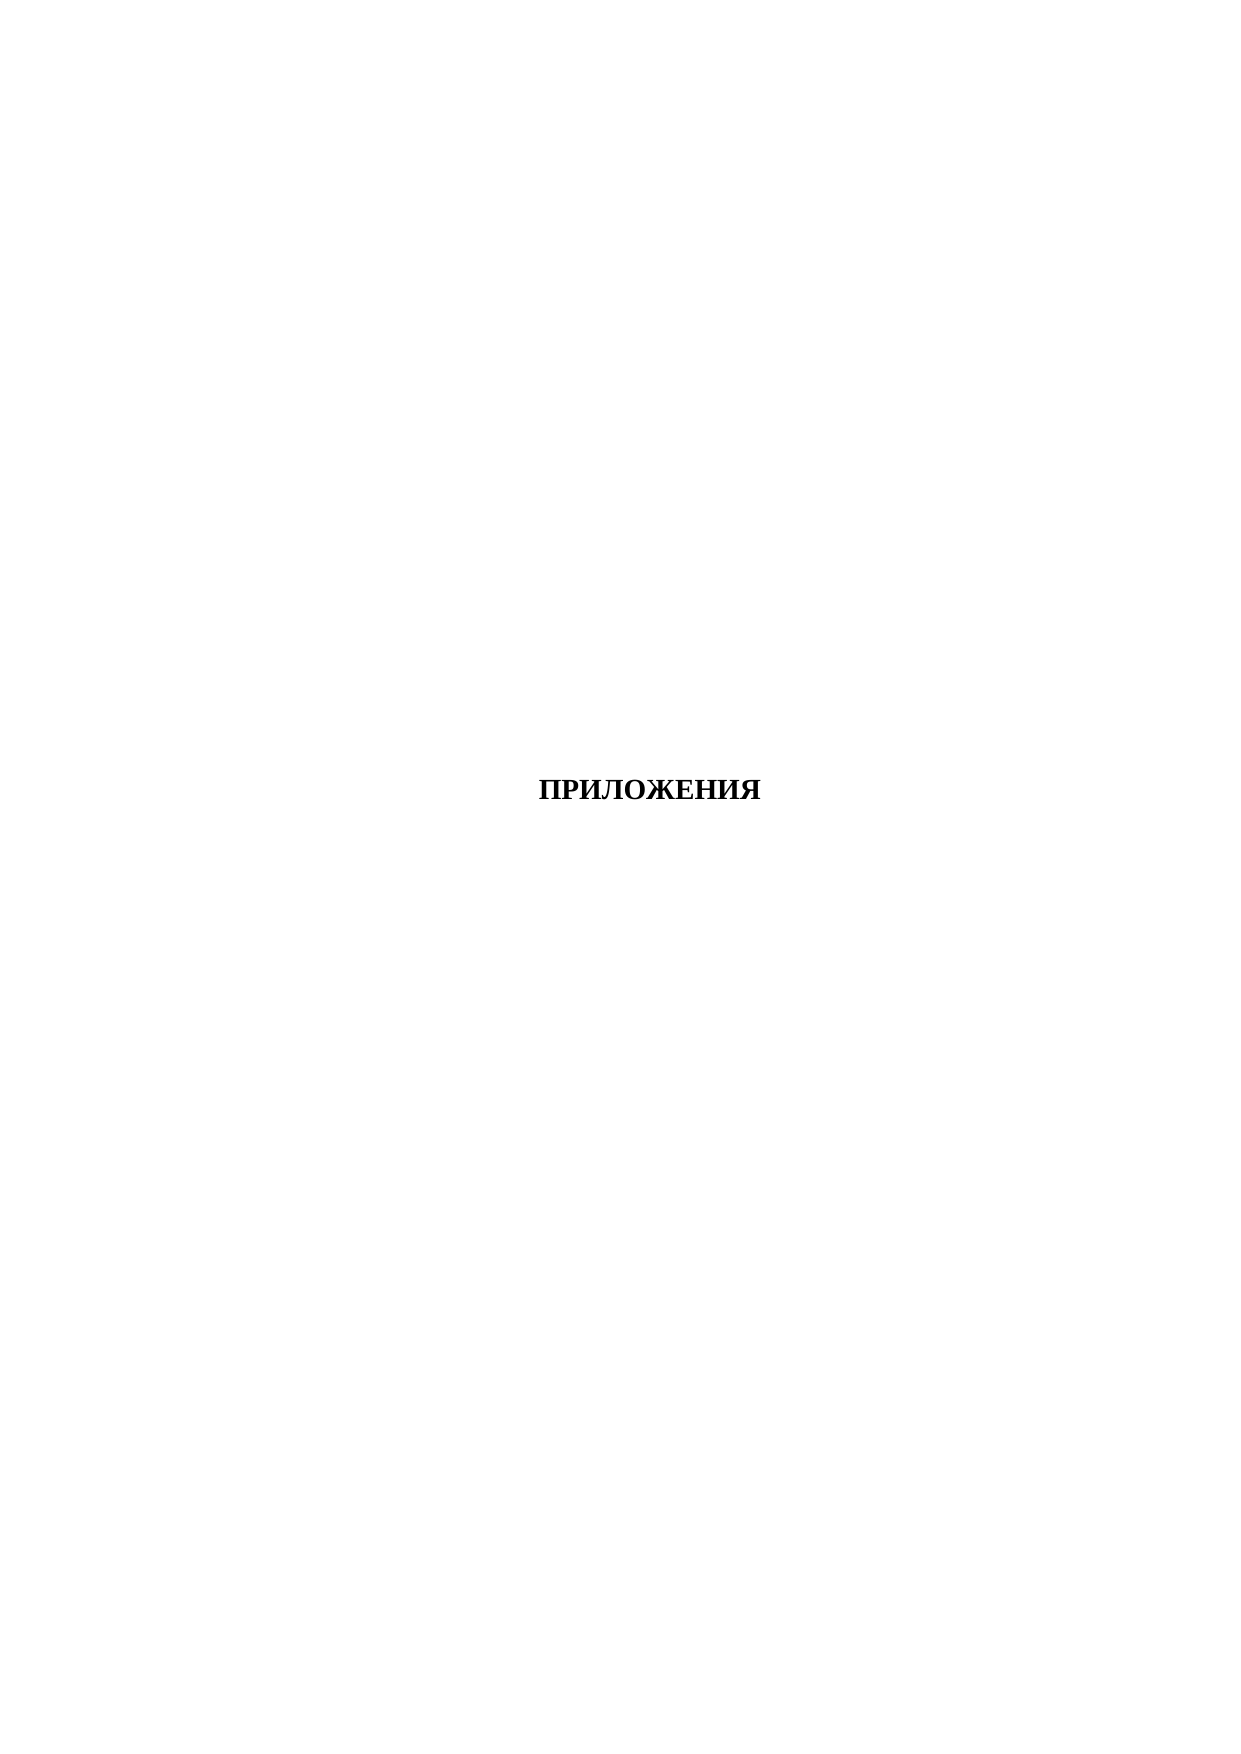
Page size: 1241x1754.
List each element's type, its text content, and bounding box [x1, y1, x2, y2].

subtitle ПРИЛОЖЕНИЯ [148, 772, 1152, 806]
